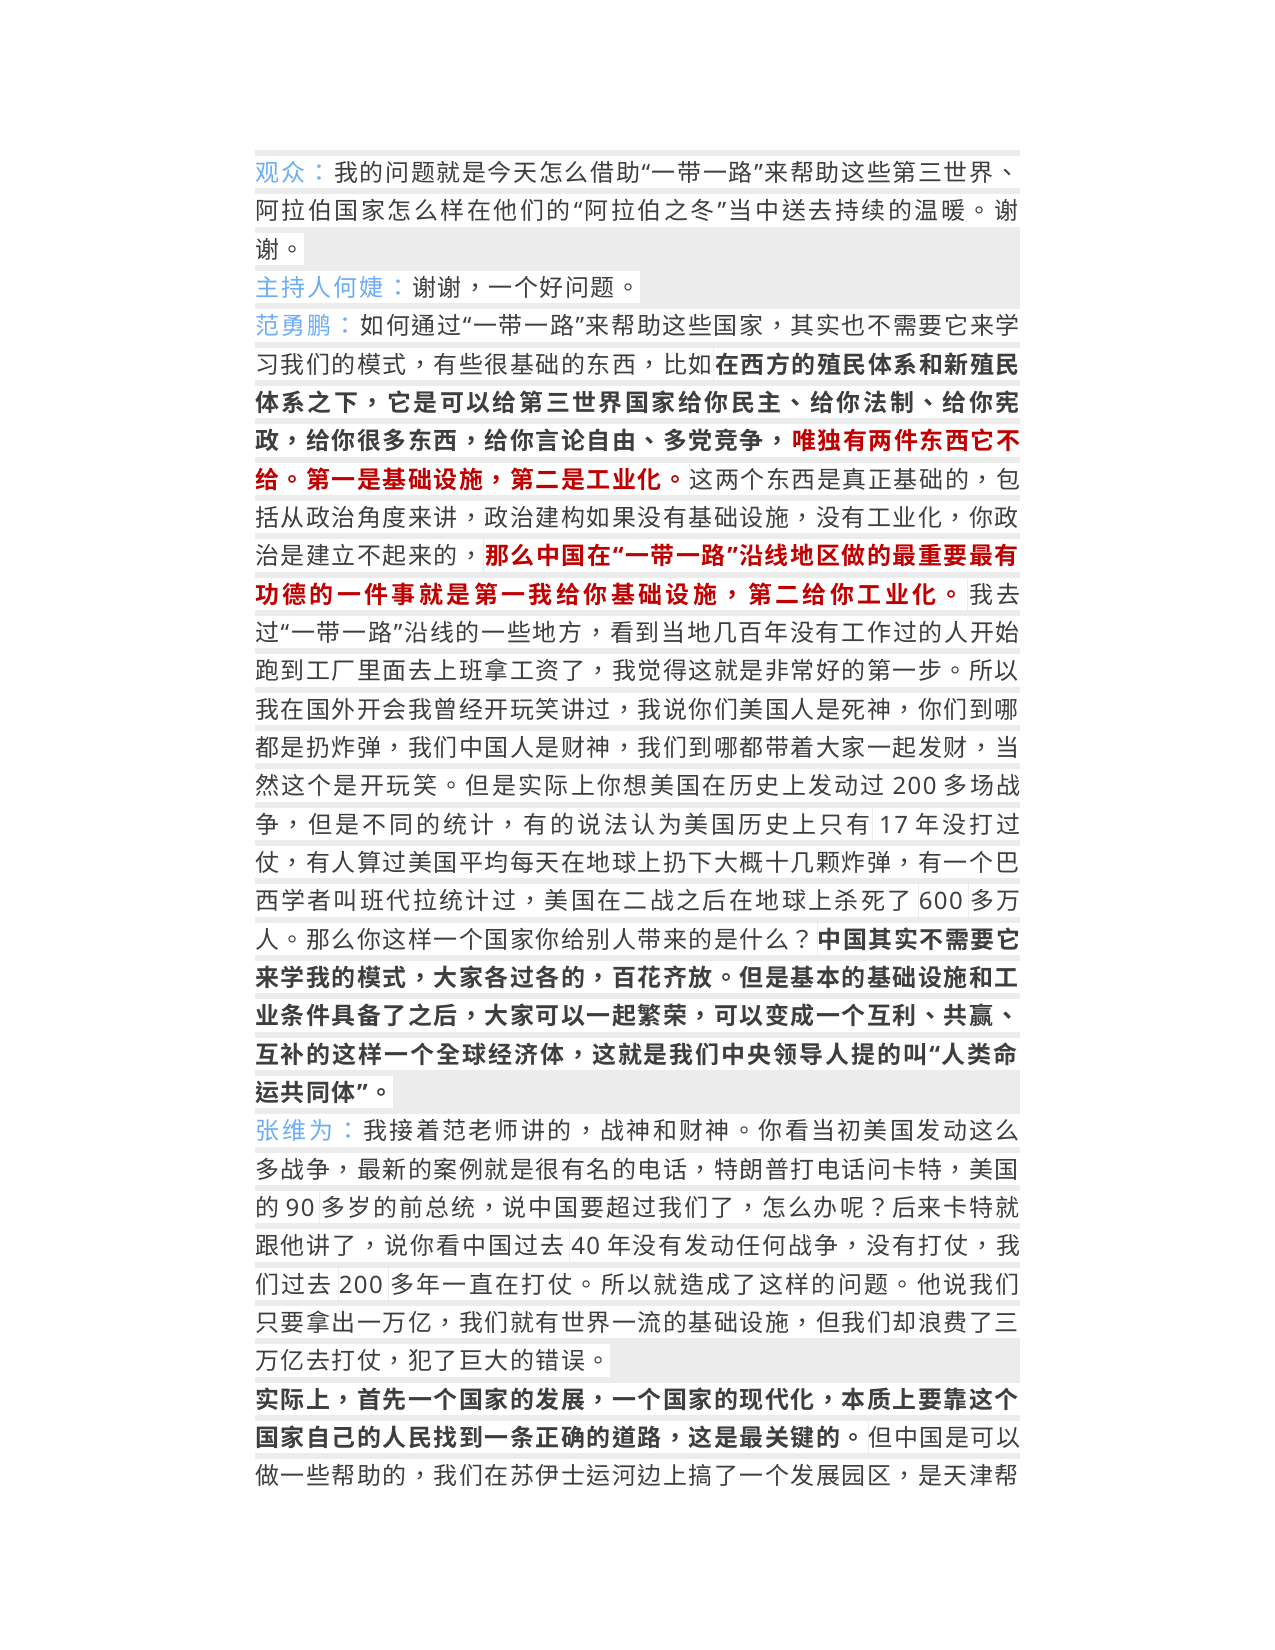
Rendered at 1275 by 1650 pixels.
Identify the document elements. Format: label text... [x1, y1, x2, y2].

text 观众：我的问题就是今天怎么借助“一带一路”来帮助这些第三世界、阿拉伯国家怎么样在他们的“阿拉伯之冬”当中送去持续的温暖。谢谢。 [255, 227, 1020, 265]
text 张维为：我接着范老师讲的，战神和财神。你看当初美国发动这么多战争，最新的案例就是很有名的电话，特朗普打电话问卡特，美国的90多岁的前总统，说中国要超过我们了，怎么办呢？后来卡特就跟他讲了，说你看中国过去40年没有发动任何战争，没有打仗，我们过去200多年一直在打仗。所以就造成了这样的问题。他说我们只要拿出一万亿，我们就有世界一流的基础设施，但我们却浪费了三万亿去打仗，犯了巨大的错误。 [255, 1185, 1020, 1306]
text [255, 1415, 1020, 1459]
text 张维为：我接着范老师讲的，战神和财神。你看当初美国发动这么多战争，最新的案例就是很有名的电话，特朗普打电话问卡特，美国的90多岁的前总统，说中国要超过我们了，怎么办呢？后来卡特就跟他讲了，说你看中国过去40年没有发动任何战争，没有打仗，我们过去200多年一直在打仗。所以就造成了这样的问题。他说我们只要拿出一万亿，我们就有世界一流的基础设施，但我们却浪费了三万亿去打仗，犯了巨大的错误。 [255, 1338, 1020, 1377]
text 主持人何婕：谢谢，一个好问题。 [255, 265, 1020, 303]
